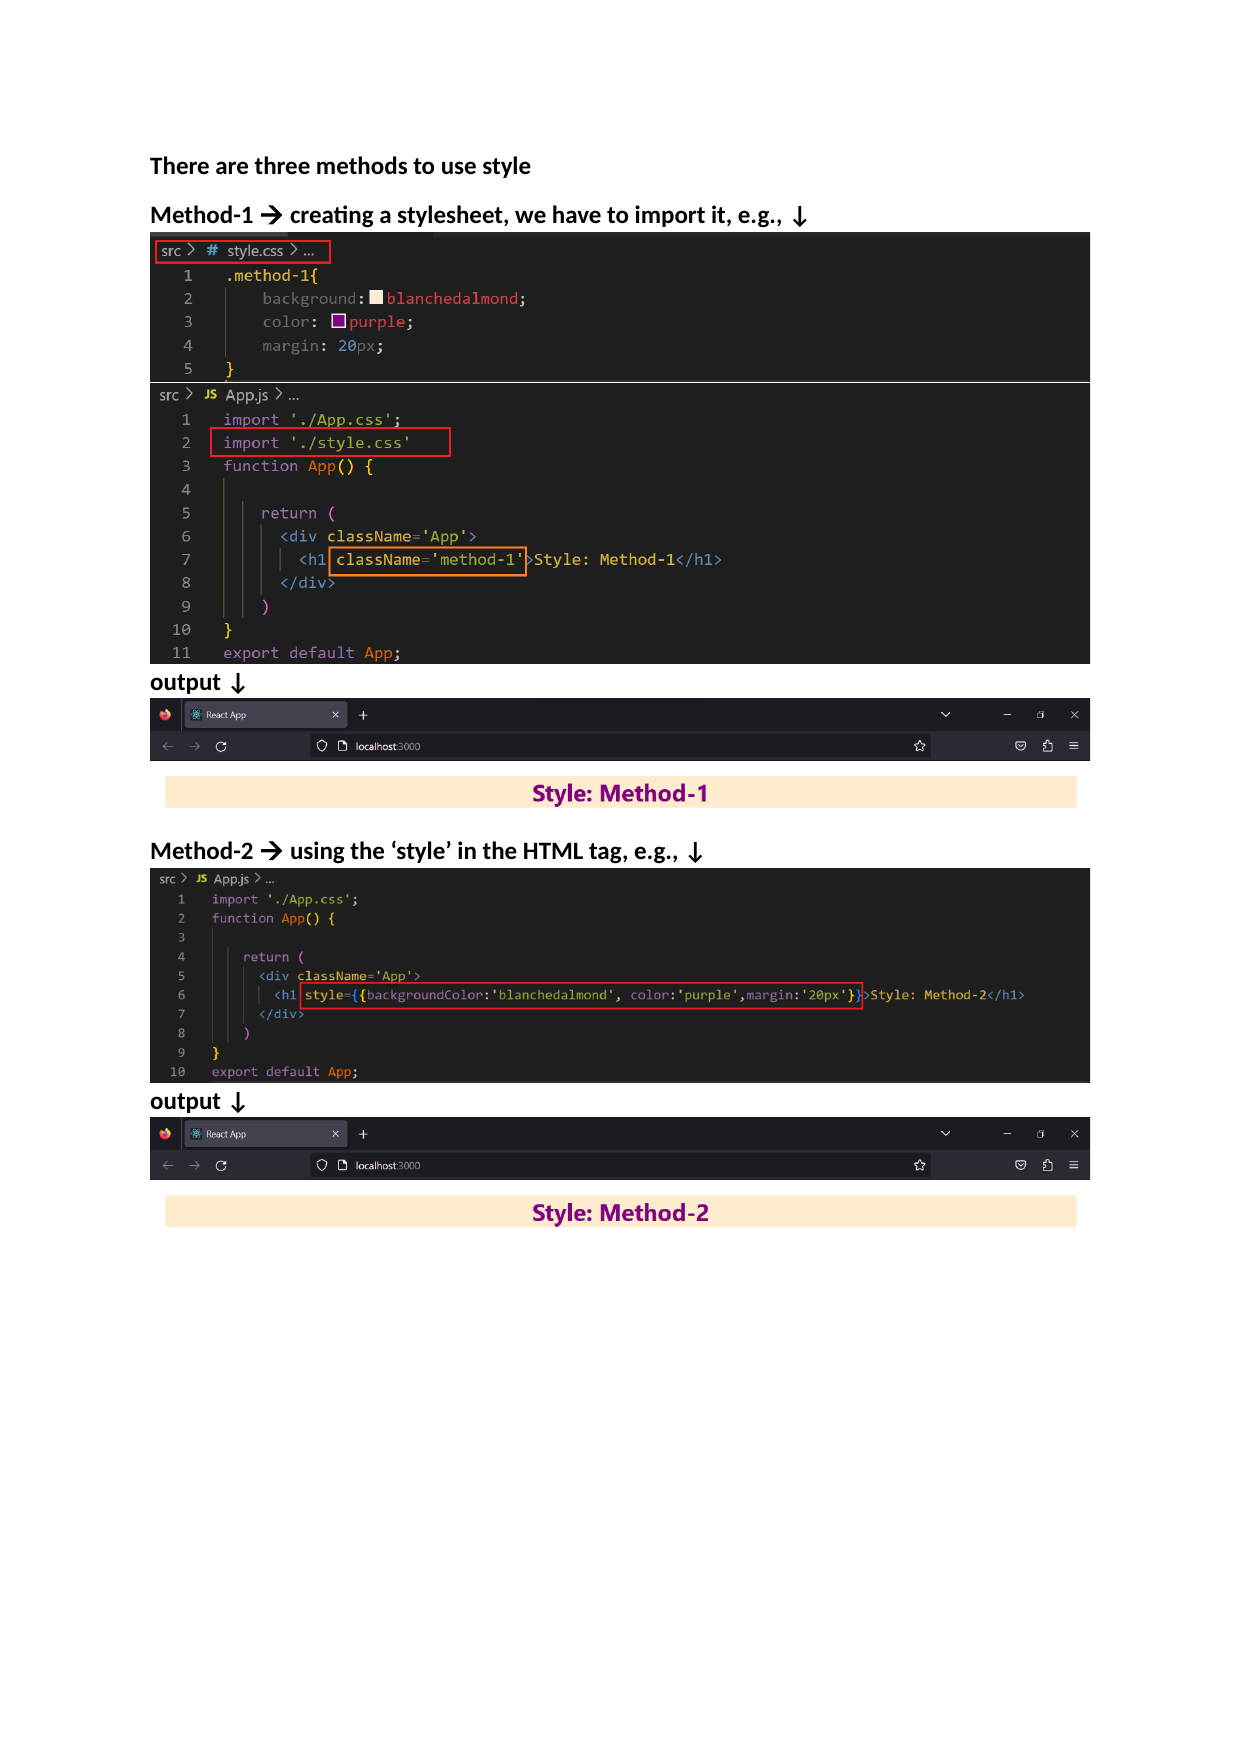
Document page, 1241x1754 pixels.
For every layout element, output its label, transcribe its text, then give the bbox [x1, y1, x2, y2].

text Method-1 creating a stylesheet, we have to import it, e.g., ↓output ↓ [150, 664, 1090, 698]
picture [150, 232, 1091, 382]
text Method-1 creating a stylesheet, we have to import it, e.g., ↓output ↓ [150, 199, 1090, 232]
text There are three methods to use style [150, 150, 1090, 181]
picture [150, 868, 1091, 1083]
picture [150, 1117, 1091, 1245]
picture [150, 383, 1091, 664]
text Method-2 using the ‘style’ in the HTML tag, e.g., ↓output ↓ [150, 836, 1090, 868]
picture [150, 698, 1091, 817]
text Method-2 using the ‘style’ in the HTML tag, e.g., ↓output ↓ [150, 1083, 1090, 1117]
